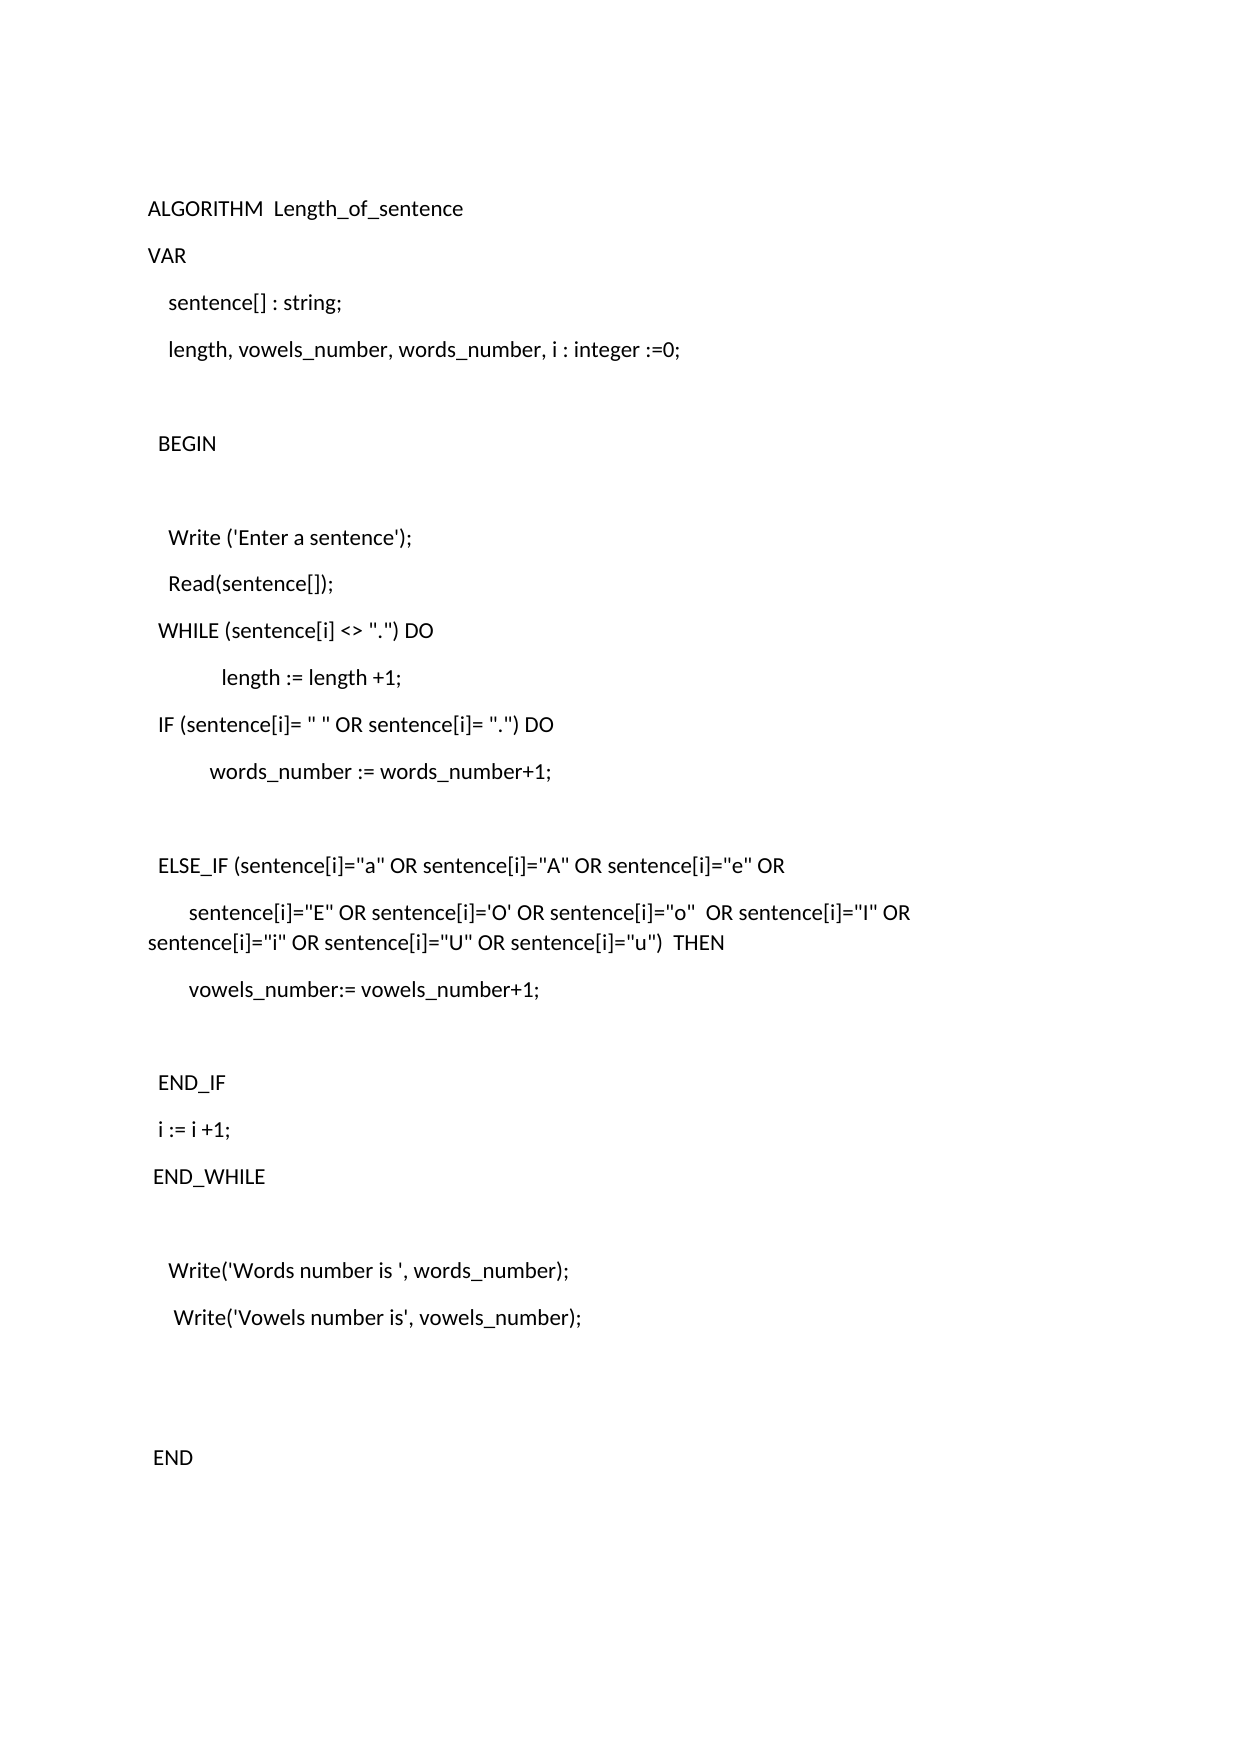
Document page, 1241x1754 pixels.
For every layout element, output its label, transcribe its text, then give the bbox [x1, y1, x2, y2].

text VAR [148, 241, 1093, 269]
text END_WHILE [148, 1162, 1093, 1190]
text sentence[] : string; [148, 288, 1093, 316]
text BEGIN [148, 429, 1093, 457]
text vowels_number:= vowels_number+1; [148, 975, 1093, 1003]
text words_number := words_number+1; [148, 757, 1093, 785]
text length := length +1; [148, 663, 1093, 691]
text ALGORITHM Length_of_sentence [148, 194, 1093, 222]
text IF (sentence[i]= " " OR sentence[i]= ".") DO [148, 710, 1093, 738]
text Write('Vowels number is', vowels_number); [148, 1303, 1093, 1331]
text length, vowels_number, words_number, i : integer :=0; [148, 335, 1093, 363]
text ELSE_IF (sentence[i]="a" OR sentence[i]="A" OR sentence[i]="e" OR [148, 851, 1093, 879]
text Write('Words number is ', words_number); [148, 1256, 1093, 1284]
text END_IF [148, 1068, 1093, 1096]
text WHILE (sentence[i] <> ".") DO [148, 616, 1093, 644]
text Write ('Enter a sentence'); [148, 523, 1093, 551]
text END [148, 1443, 1093, 1471]
text i := i +1; [148, 1115, 1093, 1143]
text sentence[i]="E" OR sentence[i]='O' OR sentence[i]="o" OR sentence[i]="I" OR sentence[i]="i" OR sentence[i]="U" OR sentence[i]="u") THEN [148, 898, 1093, 956]
text Read(sentence[]); [148, 569, 1093, 597]
